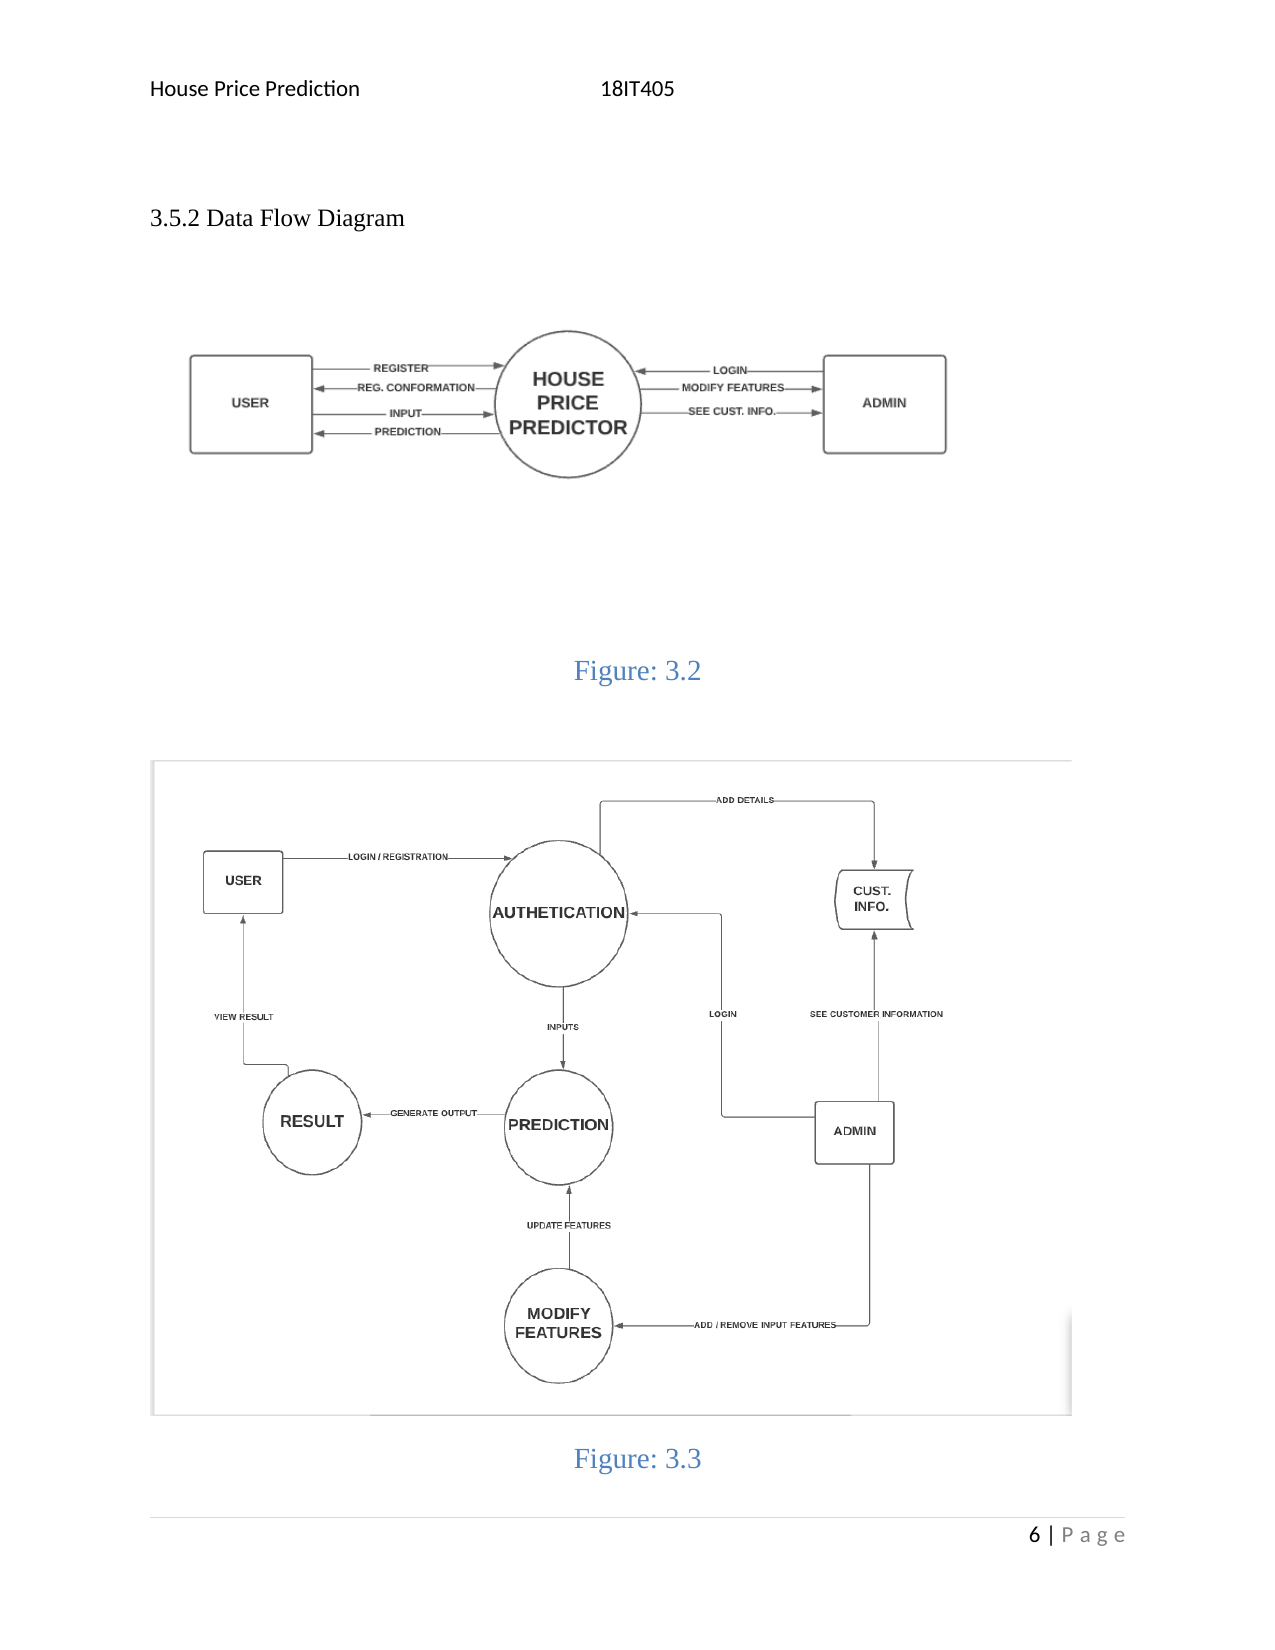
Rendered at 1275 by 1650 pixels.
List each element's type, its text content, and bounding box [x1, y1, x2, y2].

text Figure: 3.3 [150, 1441, 1125, 1474]
text Figure: 3.2 [150, 653, 1125, 687]
text 3.5.2 Data Flow Diagram [150, 203, 1125, 232]
picture [150, 760, 1072, 1416]
picture [150, 246, 1030, 629]
